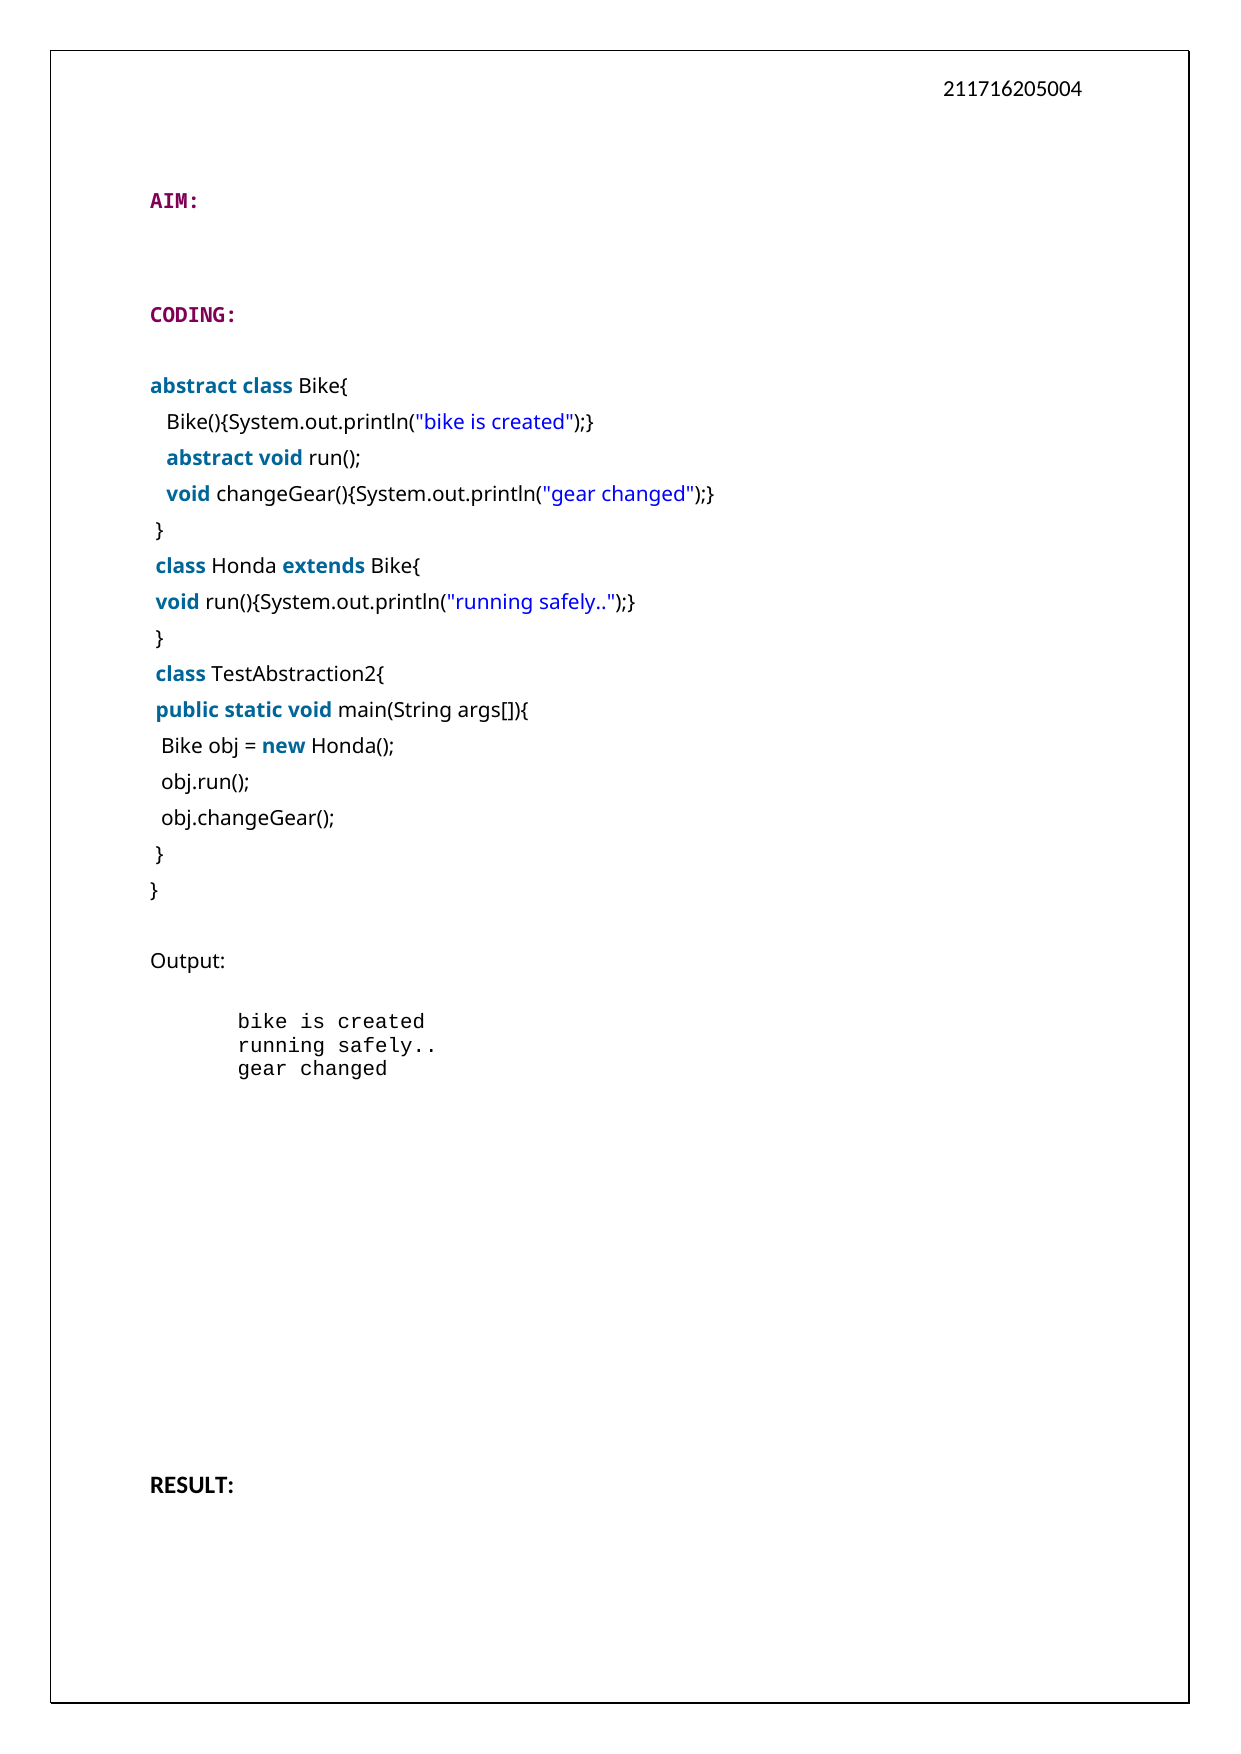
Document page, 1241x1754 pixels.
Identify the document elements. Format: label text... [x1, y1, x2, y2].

text Bike(){System.out.println("bike is created");} [150, 400, 1089, 436]
text obj.changeGear(); [150, 795, 1089, 831]
text RESULT: [150, 1469, 1089, 1499]
text abstract void run(); [150, 436, 1089, 472]
text class Honda extends Bike{ [150, 544, 1089, 580]
text void run(){System.out.println("running safely..");} [150, 580, 1089, 616]
text class TestAbstraction2{ [150, 652, 1089, 687]
text Bike obj = new Honda(); [150, 723, 1089, 759]
text } [150, 867, 1089, 903]
text } [150, 831, 1089, 867]
text running safely.. [150, 1034, 1089, 1058]
text gear changed [150, 1058, 1089, 1082]
text bike is created [150, 1011, 1089, 1034]
text CODING: [150, 300, 1089, 328]
text AIM: [150, 186, 1089, 214]
text } [150, 508, 1089, 544]
text public static void main(String args[]){ [150, 687, 1089, 723]
text void changeGear(){System.out.println("gear changed");} [150, 472, 1089, 508]
text } [150, 616, 1089, 652]
text Output: [150, 939, 1089, 975]
text abstract class Bike{ [150, 364, 1089, 400]
text obj.run(); [150, 759, 1089, 795]
